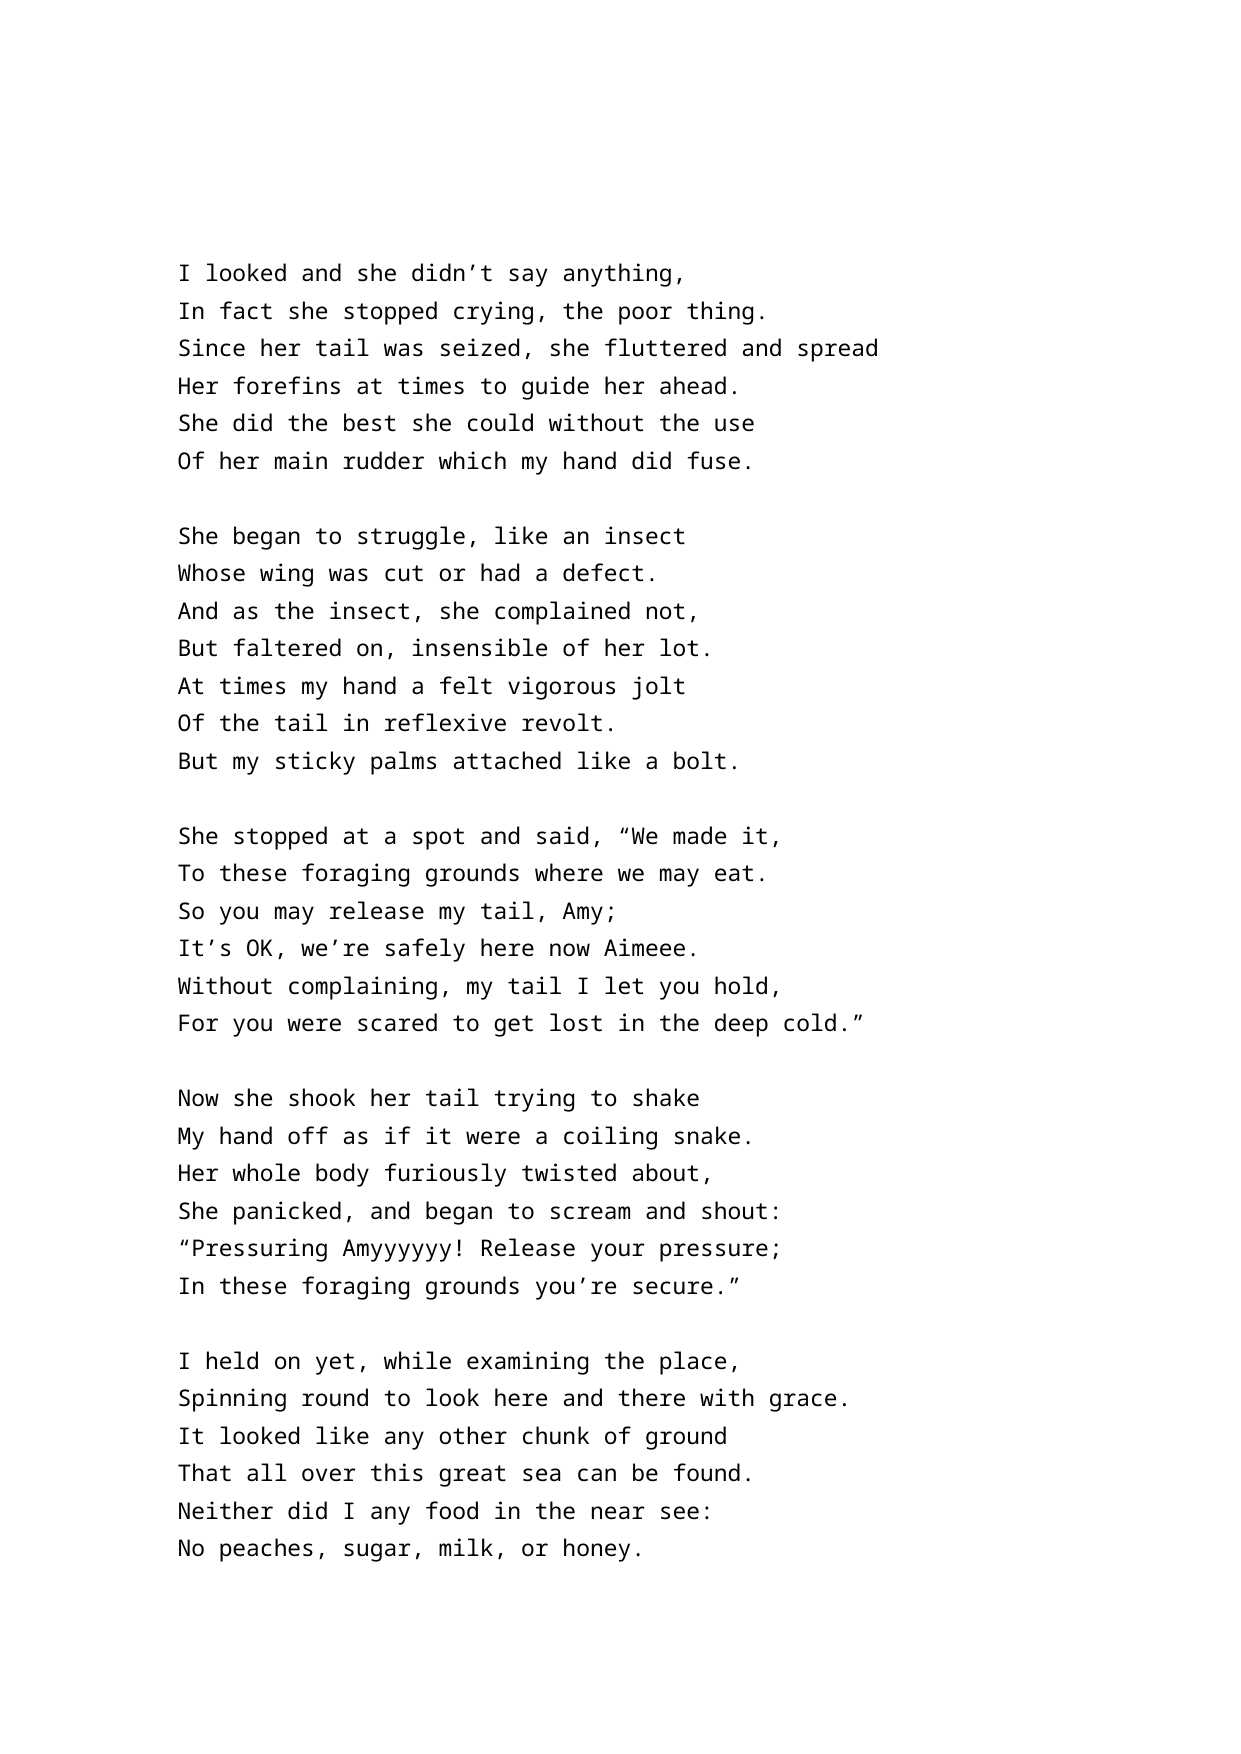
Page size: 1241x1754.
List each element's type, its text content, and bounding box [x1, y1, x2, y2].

text To these foraging grounds where we may eat. [177, 854, 1063, 892]
text It looked like any other chunk of ground [177, 1417, 1063, 1454]
text But my sticky palms attached like a bolt. [177, 742, 1063, 779]
text Her forefins at times to guide her ahead. [177, 367, 1063, 404]
text Of her main rudder which my hand did fuse. [177, 442, 1063, 479]
text I looked and she didn’t say anything, [177, 254, 1063, 292]
text And as the insect, she complained not, [177, 592, 1063, 629]
text At times my hand a felt vigorous jolt [177, 667, 1063, 704]
text “Pressuring Amyyyyyy! Release your pressure; [177, 1229, 1063, 1267]
text Whose wing was cut or had a defect. [177, 554, 1063, 592]
text Since her tail was seized, she fluttered and spread [177, 329, 1063, 367]
text So you may release my tail, Amy; [177, 892, 1063, 929]
text She began to struggle, like an insect [177, 517, 1063, 554]
text She did the best she could without the use [177, 404, 1063, 442]
text It’s OK, we’re safely here now Aimeee. [177, 929, 1063, 967]
text In these foraging grounds you’re secure.” [177, 1267, 1063, 1304]
text She panicked, and began to scream and shout: [177, 1192, 1063, 1229]
text I held on yet, while examining the place, [177, 1342, 1063, 1379]
text But faltered on, insensible of her lot. [177, 629, 1063, 667]
text My hand off as if it were a coiling snake. [177, 1117, 1063, 1154]
text Without complaining, my tail I let you hold, [177, 967, 1063, 1004]
text That all over this great sea can be found. [177, 1454, 1063, 1492]
text In fact she stopped crying, the poor thing. [177, 292, 1063, 329]
text Of the tail in reflexive revolt. [177, 704, 1063, 742]
text No peaches, sugar, milk, or honey. [177, 1529, 1063, 1567]
text Now she shook her tail trying to shake [177, 1079, 1063, 1117]
text Spinning round to look here and there with grace. [177, 1379, 1063, 1417]
text Her whole body furiously twisted about, [177, 1154, 1063, 1192]
text She stopped at a spot and said, “We made it, [177, 817, 1063, 854]
text For you were scared to get lost in the deep cold.” [177, 1004, 1063, 1042]
text Neither did I any food in the near see: [177, 1492, 1063, 1529]
